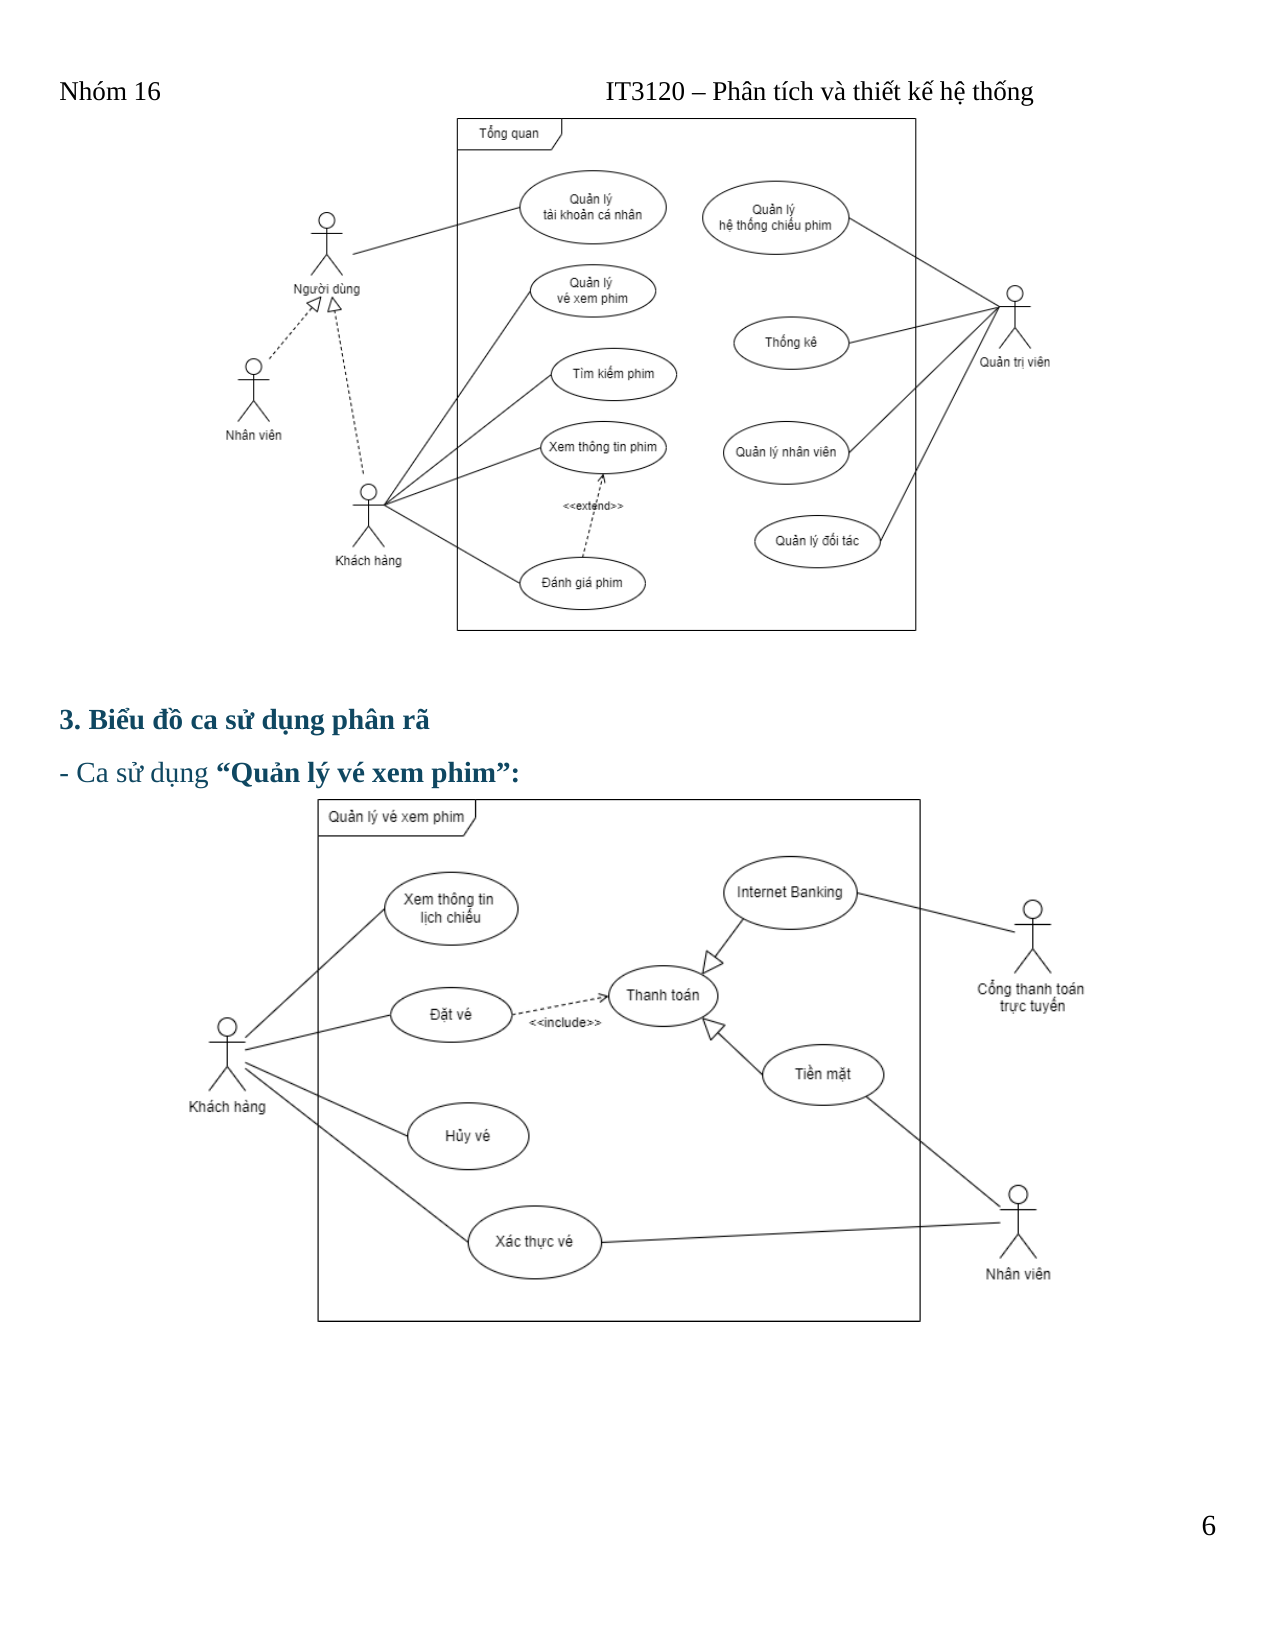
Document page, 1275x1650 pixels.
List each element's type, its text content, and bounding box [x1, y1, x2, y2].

picture [225, 118, 1050, 631]
picture [188, 799, 1088, 1322]
subtitle 3. Biểu đồ ca sử dụng phân rã [59, 702, 1216, 736]
subtitle - Ca sử dụng “Quản lý vé xem phim”: [59, 755, 1216, 789]
